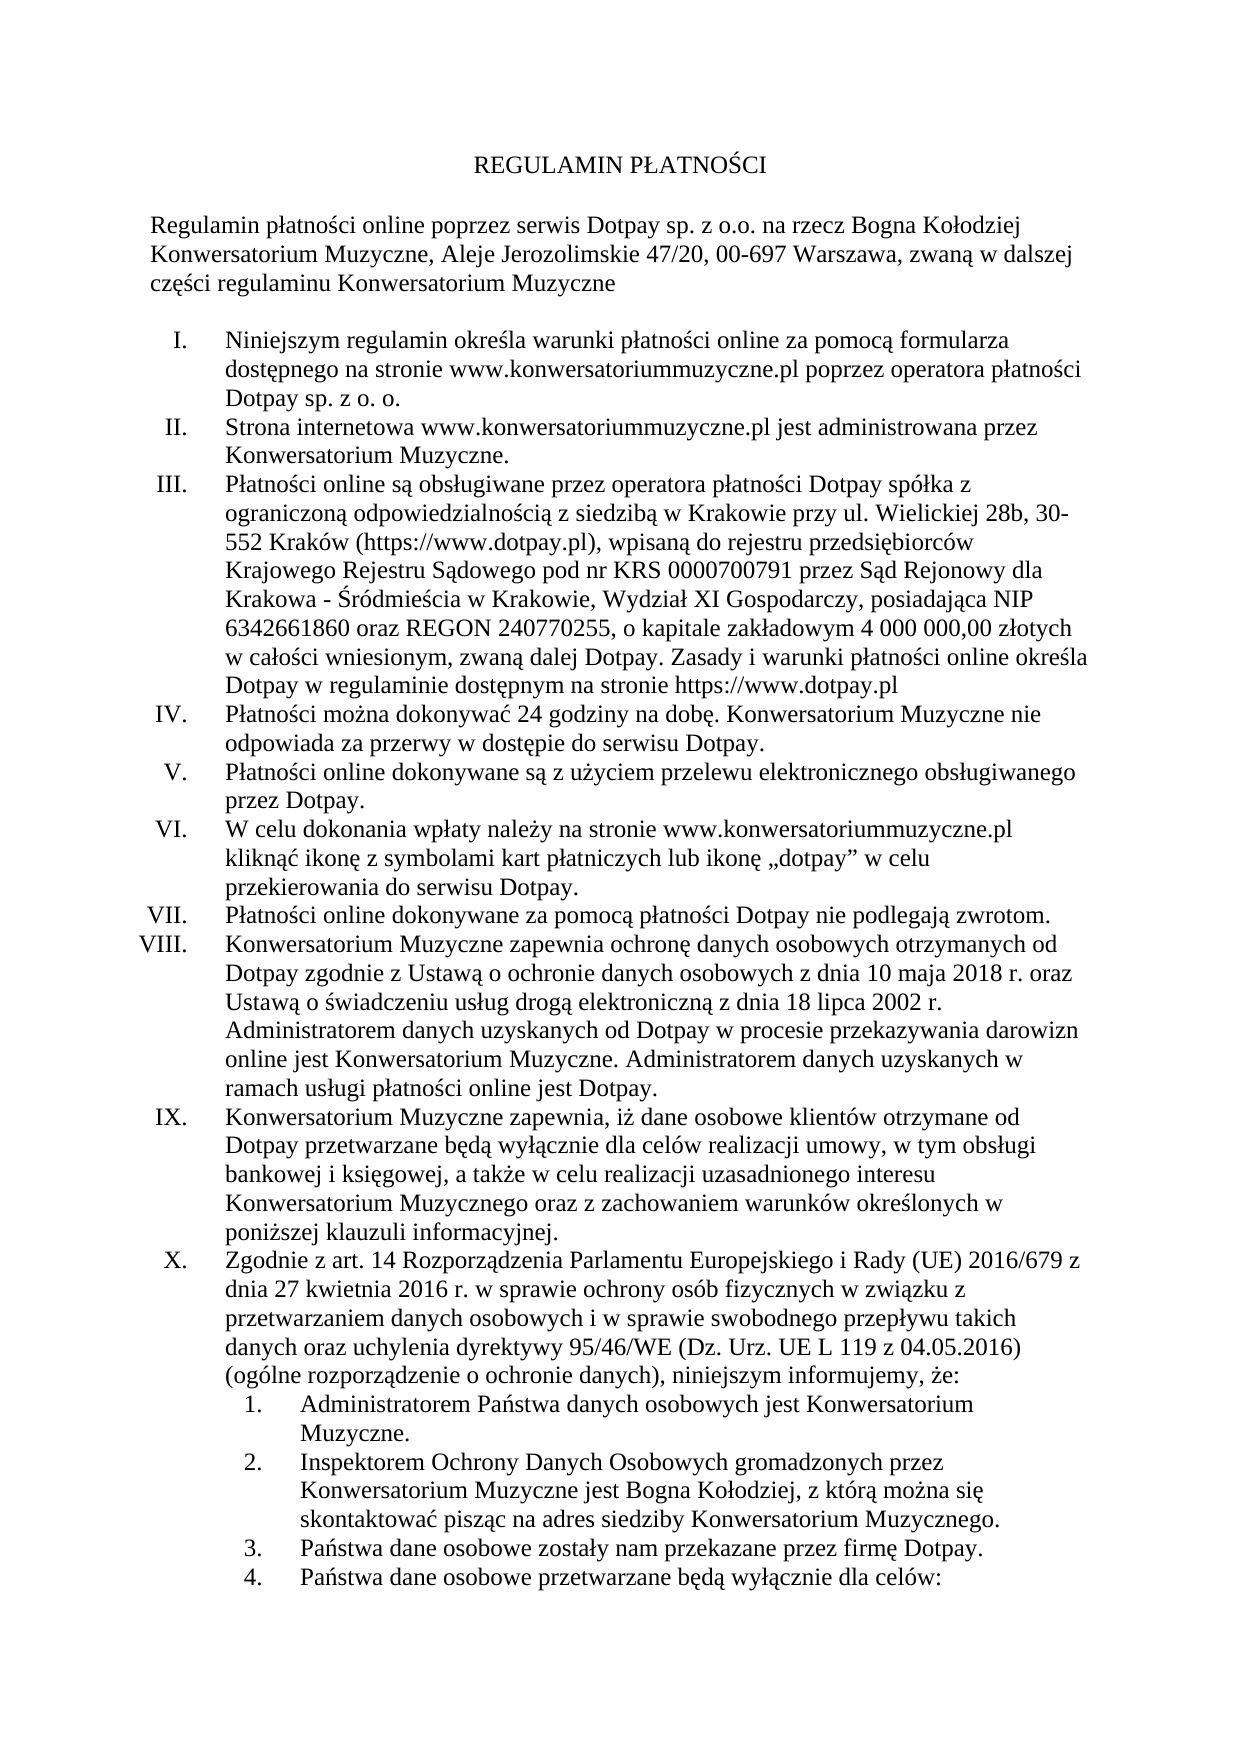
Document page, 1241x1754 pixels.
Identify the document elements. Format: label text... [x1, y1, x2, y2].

list Płatności można dokonywać 24 godziny na dobę. Konwersatorium Muzyczne nie odpowiada za przerwy w dostępie do serwisu Dotpay. [187, 699, 1090, 757]
list Inspektorem Ochrony Danych Osobowych gromadzonych przez Konwersatorium Muzyczne jest Bogna Kołodziej, z którą można się skontaktować pisząc na adres siedziby Konwersatorium Muzycznego. [262, 1447, 1090, 1533]
list Zgodnie z art. 14 Rozporządzenia Parlamentu Europejskiego i Rady (UE) 2016/679 z dnia 27 kwietnia 2016 r. w sprawie ochrony osób fizycznych w związku z przetwarzaniem danych osobowych i w sprawie swobodnego przepływu takich danych oraz uchylenia dyrektywy 95/46/WE (Dz. Urz. UE L 119 z 04.05.2016) (ogólne rozporządzenie o ochronie danych), niniejszym informujemy, że: [187, 1246, 1090, 1389]
list Płatności online dokonywane za pomocą płatności Dotpay nie podlegają zwrotom. [187, 901, 1090, 929]
list Strona internetowa www.konwersatoriummuzyczne.pl jest administrowana przez Konwersatorium Muzyczne. [187, 412, 1090, 469]
list Płatności online są obsługiwane przez operatora płatności Dotpay spółka z ograniczoną odpowiedzialnością z siedzibą w Krakowie przy ul. Wielickiej 28b, 30-552 Kraków (https://www.dotpay.pl), wpisaną do rejestru przedsiębiorców Krajowego Rejestru Sądowego pod nr KRS 0000700791 przez Sąd Rejonowy dla Krakowa - Śródmieścia w Krakowie, Wydział XI Gospodarczy, posiadająca NIP 6342661860 oraz REGON 240770255, o kapitale zakładowym 4 000 000,00 złotych w całości wniesionym, zwaną dalej Dotpay. Zasady i warunki płatności online określa Dotpay w regulaminie dostępnym na stronie https://www.dotpay.pl [187, 469, 1090, 699]
list Administratorem Państwa danych osobowych jest Konwersatorium Muzyczne. [262, 1389, 1090, 1447]
list W celu dokonania wpłaty należy na stronie www.konwersatoriummuzyczne.pl kliknąć ikonę z symbolami kart płatniczych lub ikonę „dotpay” w celu przekierowania do serwisu Dotpay. [187, 814, 1090, 901]
text Regulamin płatności online poprzez serwis Dotpay sp. z o.o. na rzecz Bogna Kołodziej Konwersatorium Muzyczne, Aleje Jerozolimskie 47/20, 00-697 Warszawa, zwaną w dalszej części regulaminu Konwersatorium Muzyczne [150, 210, 1090, 296]
list Państwa dane osobowe przetwarzane będą wyłącznie dla celów: [262, 1562, 1090, 1591]
list Płatności online dokonywane są z użyciem przelewu elektronicznego obsługiwanego przez Dotpay. [187, 757, 1090, 814]
list Konwersatorium Muzyczne zapewnia, iż dane osobowe klientów otrzymane od Dotpay przetwarzane będą wyłącznie dla celów realizacji umowy, w tym obsługi bankowej i księgowej, a także w celu realizacji uzasadnionego interesu Konwersatorium Muzycznego oraz z zachowaniem warunków określonych w poniższej klauzuli informacyjnej. [187, 1102, 1090, 1246]
list Konwersatorium Muzyczne zapewnia ochronę danych osobowych otrzymanych od Dotpay zgodnie z Ustawą o ochronie danych osobowych z dnia 10 maja 2018 r. oraz Ustawą o świadczeniu usług drogą elektroniczną z dnia 18 lipca 2002 r. Administratorem danych uzyskanych od Dotpay w procesie przekazywania darowizn online jest Konwersatorium Muzyczne. Administratorem danych uzyskanych w ramach usługi płatności online jest Dotpay. [187, 929, 1090, 1102]
text REGULAMIN PŁATNOŚCI [150, 150, 1090, 179]
list Państwa dane osobowe zostały nam przekazane przez firmę Dotpay. [262, 1533, 1090, 1562]
list Niniejszym regulamin określa warunki płatności online za pomocą formularza dostępnego na stronie www.konwersatoriummuzyczne.pl poprzez operatora płatności Dotpay sp. z o. o. [187, 326, 1090, 412]
